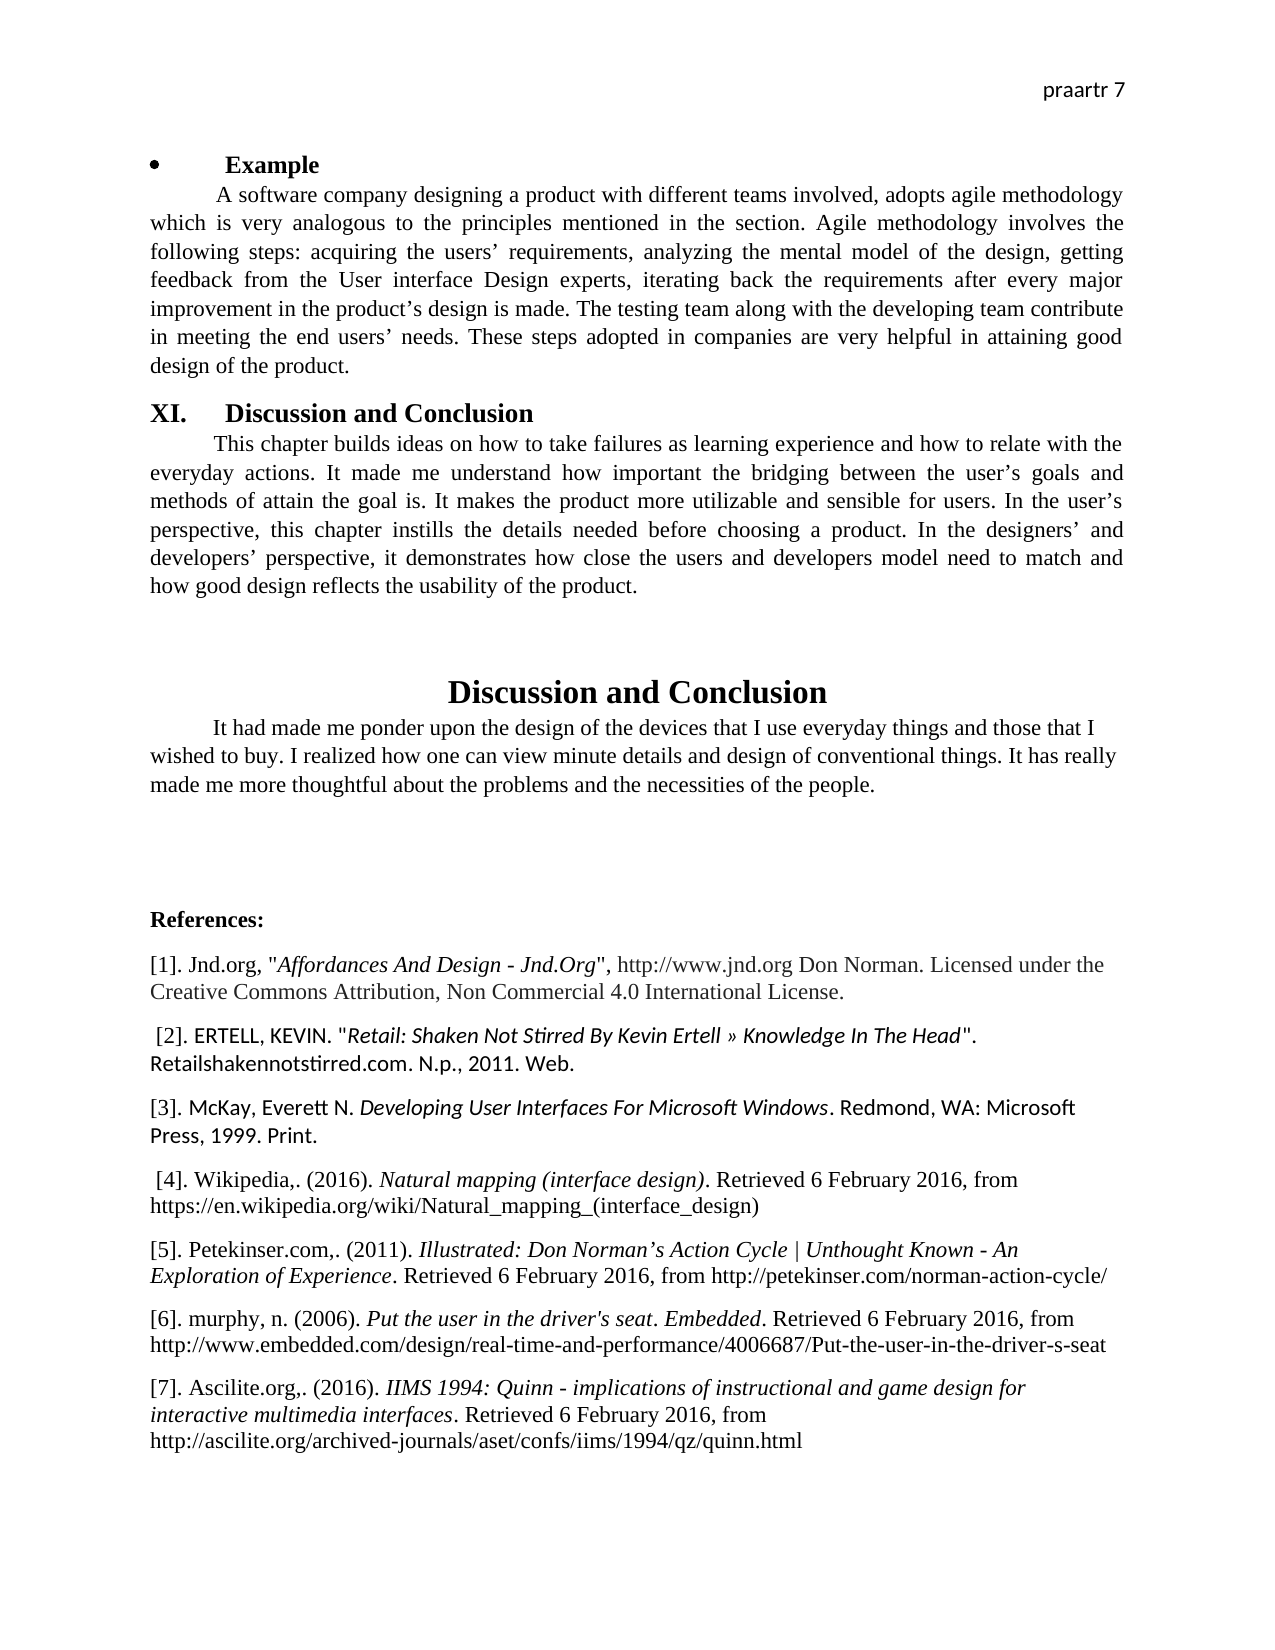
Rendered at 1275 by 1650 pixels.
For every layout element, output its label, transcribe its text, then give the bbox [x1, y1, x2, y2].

text It had made me ponder upon the design of the devices that I use everyday things and those that I wished to buy. I realized how one can view minute details and design of conventional things. It has really made me more thoughtful about the problems and the necessities of the people. [150, 714, 1125, 797]
text [1]. Jnd.org, "Affordances And Design - Jnd.Org", http://www.jnd.org Don Norman. Licensed under the Creative Commons Attribution, Non Commercial 4.0 International License. [845, 951, 1125, 1004]
text A software company designing a product with different teams involved, adopts agile methodology which is very analogous to the principles mentioned in the section. Agile methodology involves the following steps: acquiring the users’ requirements, analyzing the mental model of the design, getting feedback from the User interface Design experts, iterating back the requirements after every major improvement in the product’s design is made. The testing team along with the developing team contribute in meeting the end users’ needs. These steps adopted in companies are very helpful in attaining good design of the product. [150, 181, 1125, 378]
text [2]. ERTELL, KEVIN. "Retail: Shaken Not Stirred By Kevin Ertell » Knowledge In The Head". Retailshakennotstirred.com. N.p., 2011. Web. [150, 1021, 1125, 1077]
subtitle Discussion and Conclusion [150, 397, 1125, 428]
text [5]. Petekinser.com,. (2011). Illustrated: Don Norman’s Action Cycle | Unthought Known - An Exploration of Experience. Retrieved 6 February 2016, from http://petekinser.com/norman-action-cycle/ [150, 1236, 1125, 1288]
subtitle Discussion and Conclusion [150, 673, 1125, 711]
text [7]. Ascilite.org,. (2016). IIMS 1994: Quinn - implications of instructional and game design for interactive multimedia interfaces. Retrieved 6 February 2016, from http://ascilite.org/archived-journals/aset/confs/iims/1994/qz/quinn.html [150, 1374, 1125, 1453]
text This chapter builds ideas on how to take failures as learning experience and how to relate with the everyday actions. It made me understand how important the bridging between the user’s goals and methods of attain the goal is. It makes the product more utilizable and sensible for users. In the user’s perspective, this chapter instills the details needed before choosing a product. In the designers’ and developers’ perspective, it demonstrates how close the users and developers model need to match and how good design reflects the usability of the product. [150, 430, 1125, 599]
text [4]. Wikipedia,. (2016). Natural mapping (interface design). Retrieved 6 February 2016, from https://en.wikipedia.org/wiki/Natural_mapping_(interface_design) [150, 1166, 1125, 1219]
text [6]. murphy, n. (2006). Put the user in the driver's seat. Embedded. Retrieved 6 February 2016, from http://www.embedded.com/design/real-time-and-performance/4006687/Put-the-user-in-the-driver-s-seat [150, 1305, 1125, 1358]
text [3]. McKay, Everett N. Developing User Interfaces For Microsoft Windows. Redmond, WA: Microsoft Press, 1999. Print. [150, 1093, 1125, 1149]
subtitle Example [150, 150, 1125, 179]
text [1]. Jnd.org, "Affordances And Design - Jnd.Org", http://www.jnd.org Don Norman. Licensed under the Creative Commons Attribution, Non Commercial 4.0 International License. [150, 951, 617, 978]
text References: [150, 906, 1125, 933]
